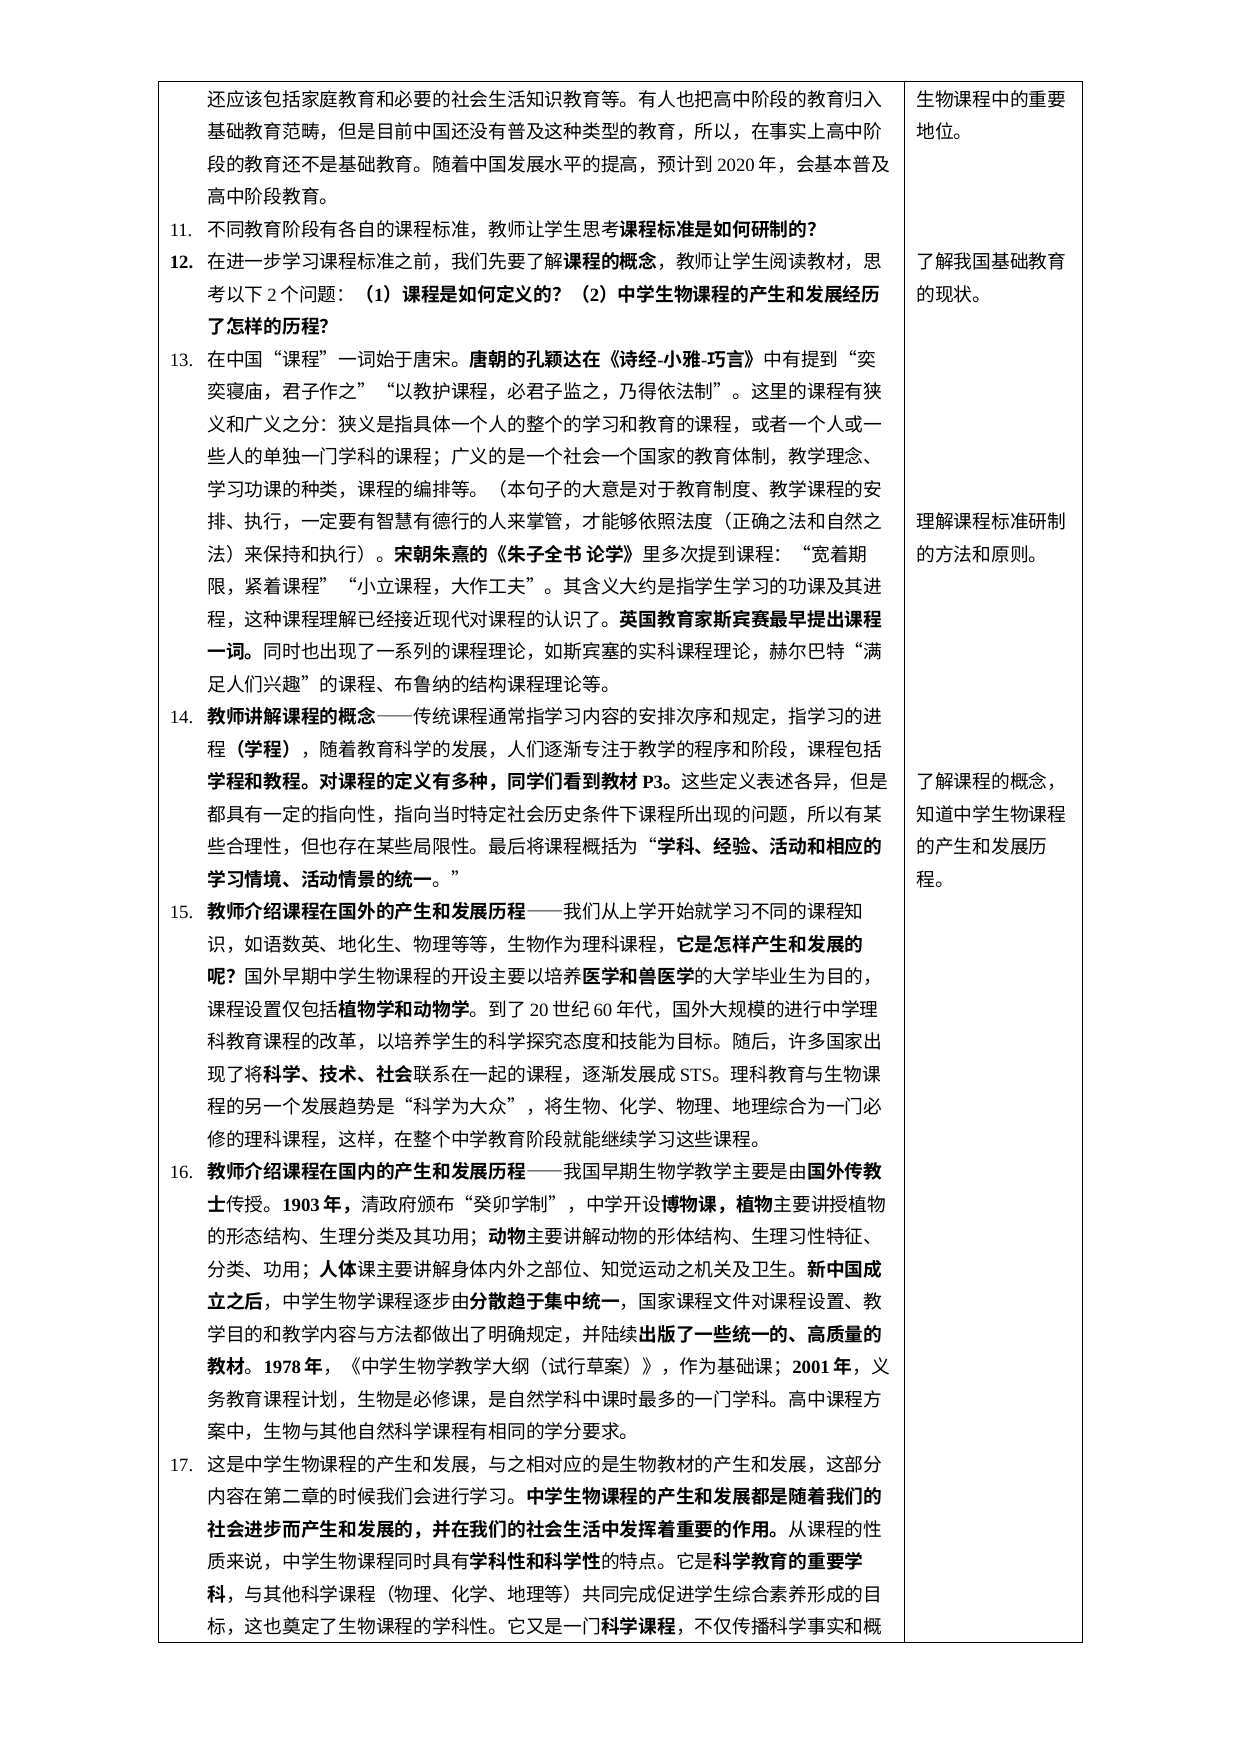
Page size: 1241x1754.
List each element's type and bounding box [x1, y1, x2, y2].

table_cell [905, 82, 1082, 1642]
table_cell [159, 82, 904, 1642]
